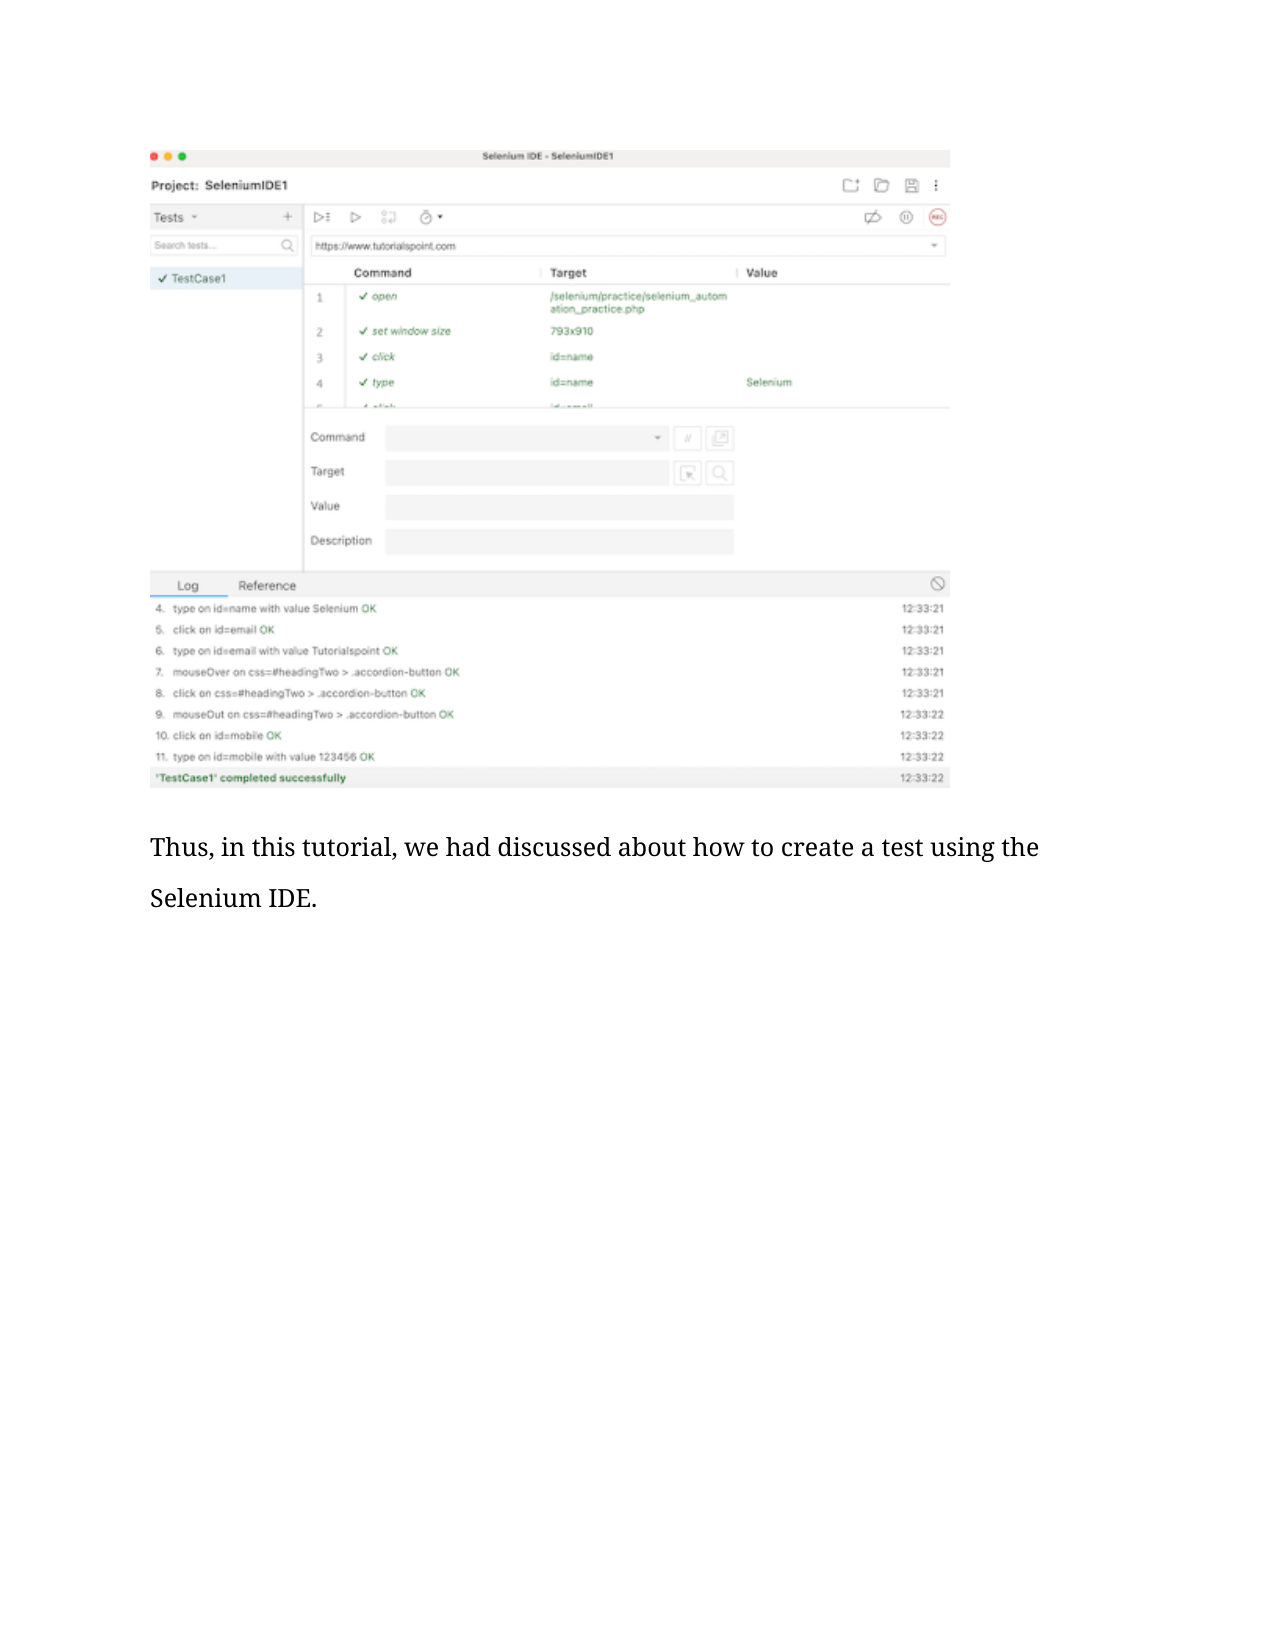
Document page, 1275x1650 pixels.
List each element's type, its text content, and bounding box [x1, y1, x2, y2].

text Thus, in this tutorial, we had discussed about how to create a test using the Selenium IDE. [150, 829, 1125, 914]
picture [150, 150, 951, 788]
